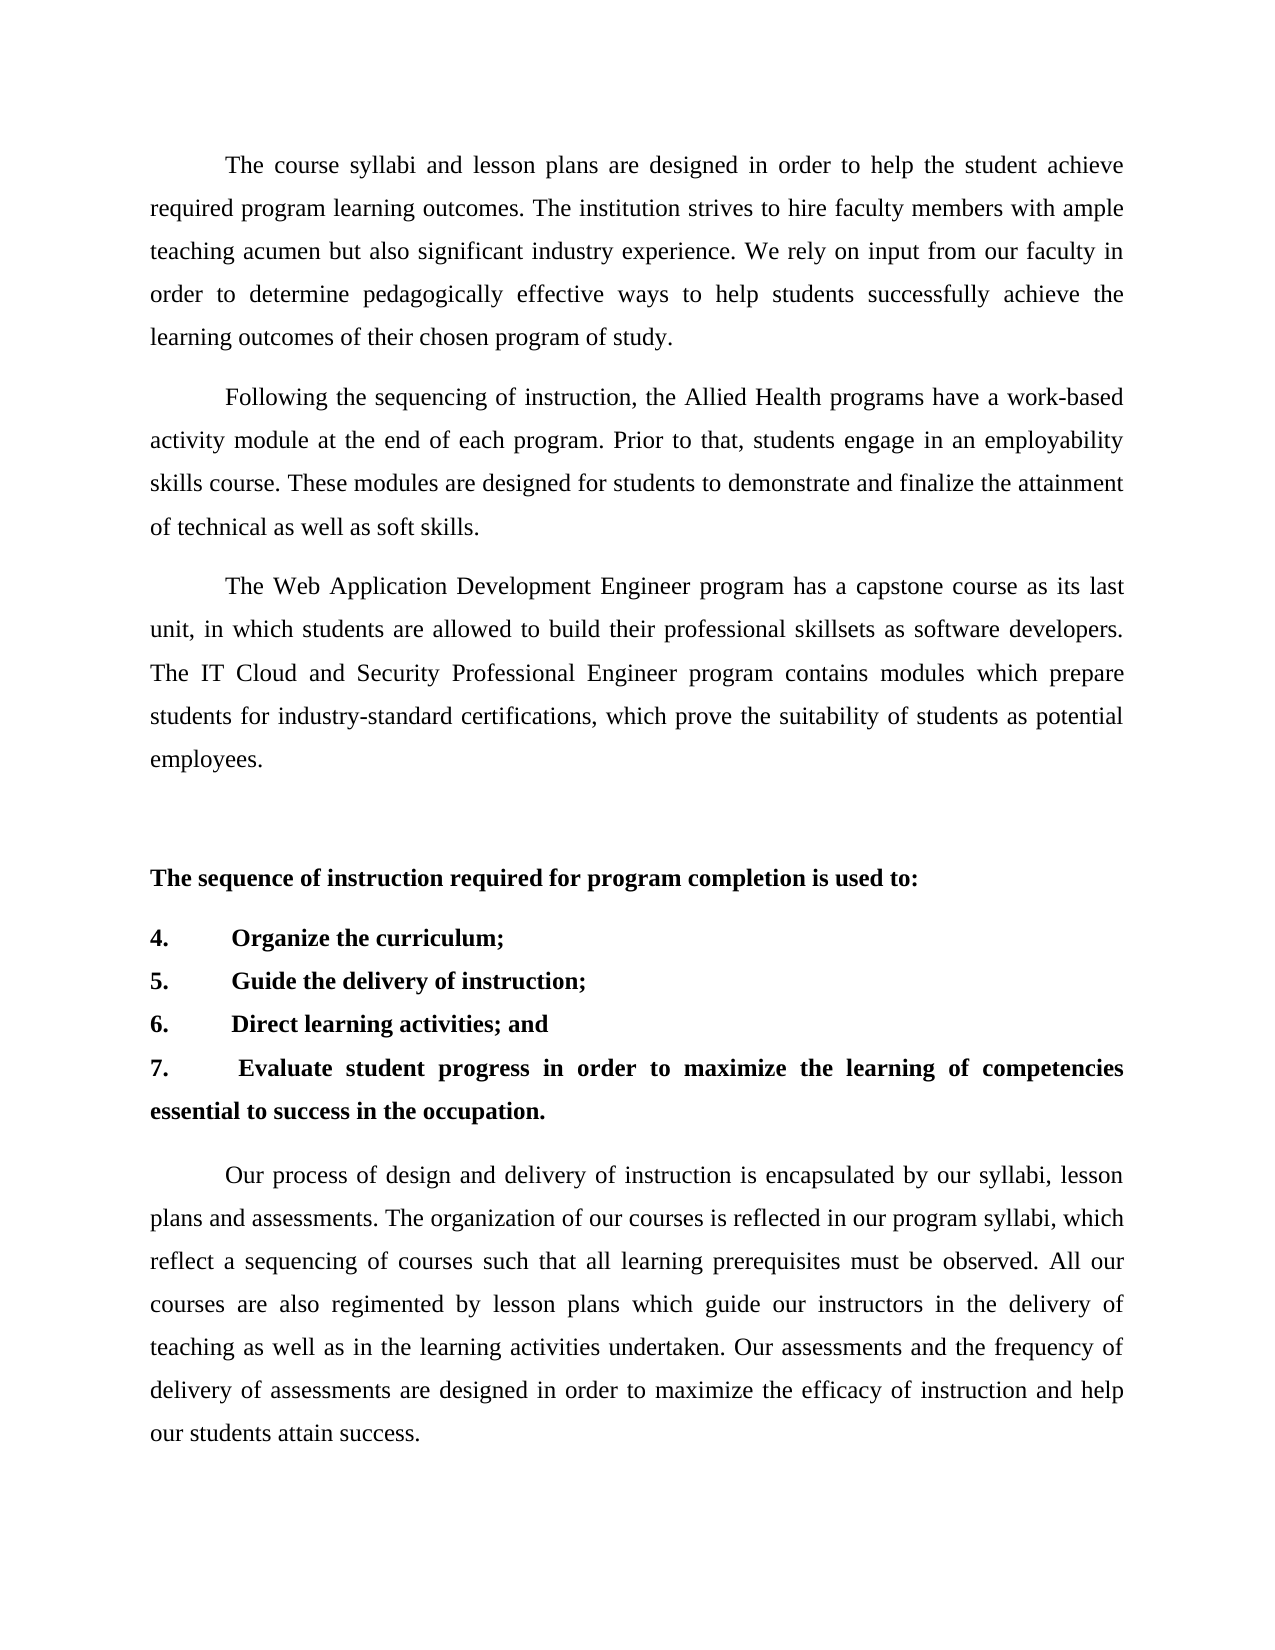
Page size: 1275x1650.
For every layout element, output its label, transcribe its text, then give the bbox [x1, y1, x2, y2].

list Direct learning activities; and [150, 1009, 1125, 1038]
list Organize the curriculum; [150, 923, 1125, 952]
text Following the sequencing of instruction, the Allied Health programs have a work-based activity module at the end of each program. Prior to that, students engage in an employability skills course. These modules are designed for students to demonstrate and finalize the attainment of technical as well as soft skills. [150, 382, 1125, 540]
text The sequence of instruction required for program completion is used to: [150, 863, 1125, 892]
text Our process of design and delivery of instruction is encapsulated by our syllabi, lesson plans and assessments. The organization of our courses is reflected in our program syllabi, which reflect a sequencing of courses such that all learning prerequisites must be observed. All our courses are also regimented by lesson plans which guide our instructors in the delivery of teaching as well as in the learning activities undertaken. Our assessments and the frequency of delivery of assessments are designed in order to maximize the efficacy of instruction and help our students attain success. [150, 1160, 1125, 1447]
text The Web Application Development Engineer program has a capstone course as its last unit, in which students are allowed to build their professional skillsets as software developers. The IT Cloud and Security Professional Engineer program contains modules which prepare students for industry-standard certifications, which prove the suitability of students as potential employees. [150, 571, 1125, 773]
list Evaluate student progress in order to maximize the learning of competencies essential to success in the occupation. [150, 1053, 1125, 1124]
list Guide the delivery of instruction; [150, 966, 1125, 995]
text The course syllabi and lesson plans are designed in order to help the student achieve required program learning outcomes. The institution strives to hire faculty members with ample teaching acumen but also significant industry experience. We rely on input from our faculty in order to determine pedagogically effective ways to help students successfully achieve the learning outcomes of their chosen program of study. [150, 150, 1125, 351]
